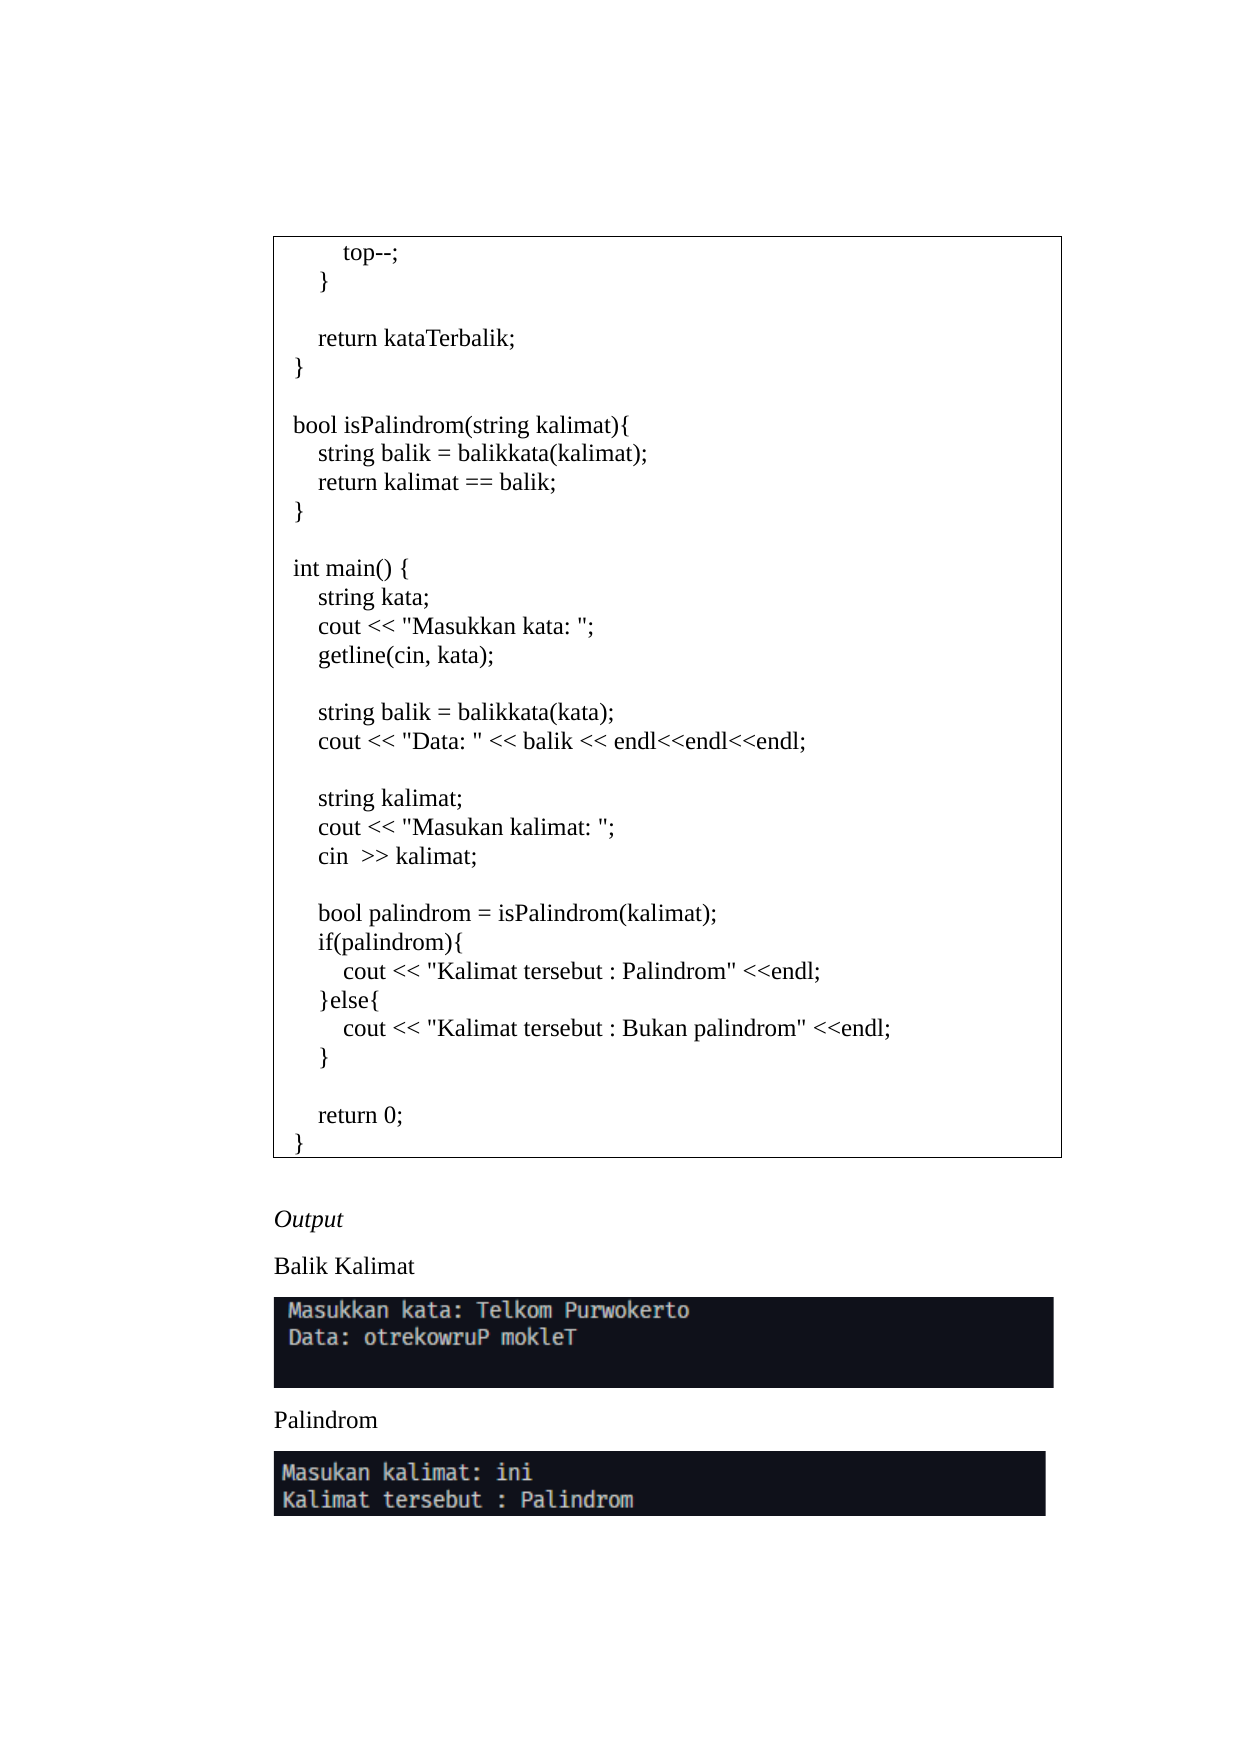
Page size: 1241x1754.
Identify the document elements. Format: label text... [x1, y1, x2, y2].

picture [273, 1451, 1046, 1516]
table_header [274, 237, 1061, 1157]
text Balik Kalimat [274, 1251, 1063, 1279]
text Palindrom [236, 1405, 1063, 1433]
picture [273, 1297, 1054, 1388]
text Output [274, 1204, 1063, 1233]
